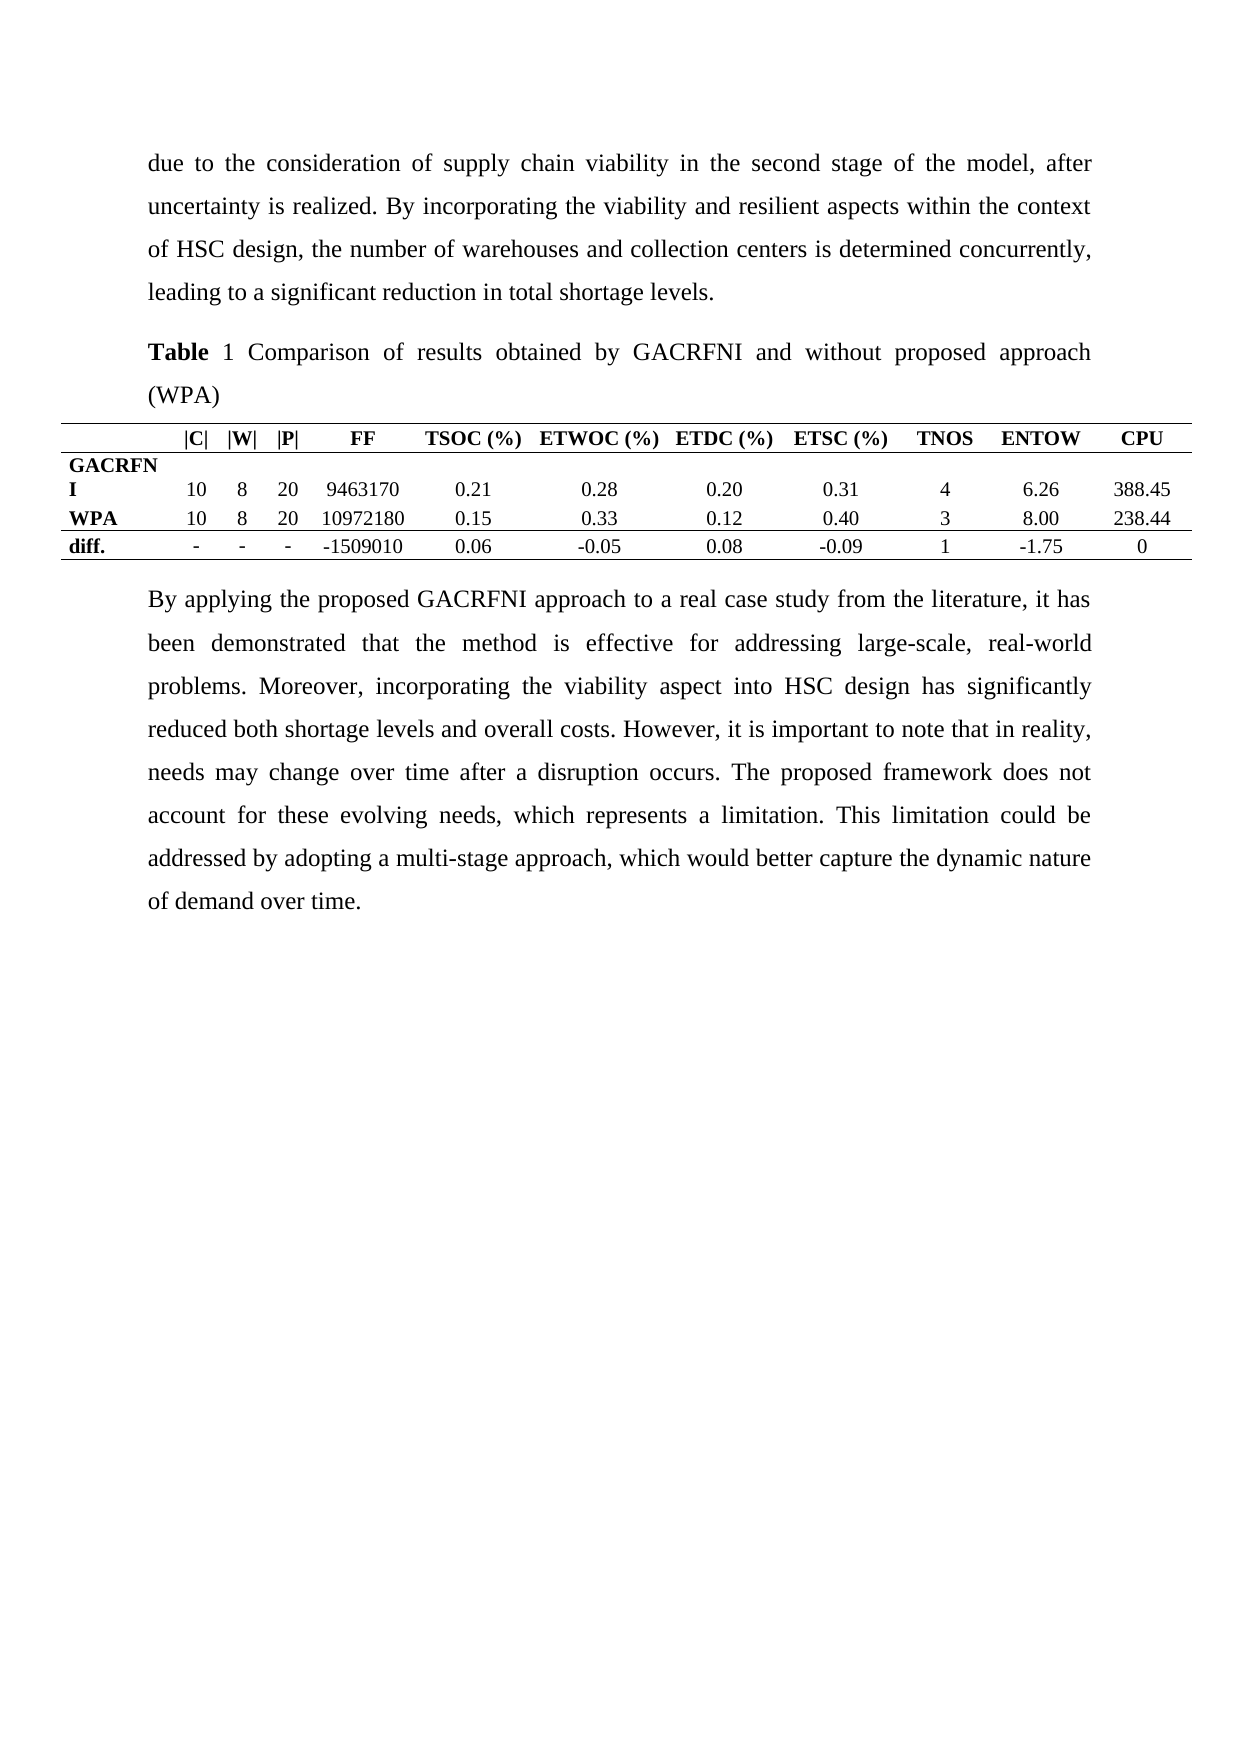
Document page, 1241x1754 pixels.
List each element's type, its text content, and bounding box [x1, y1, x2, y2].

text Table 1 Comparison of results obtained by GACRFNI and without proposed approach (WPA) [148, 337, 1093, 409]
table_cell 4 [900, 453, 990, 501]
table_header |W| [219, 424, 265, 452]
table_header [61, 424, 173, 452]
table_cell 10972180 [311, 501, 415, 530]
table_cell 3 [900, 501, 990, 530]
table_cell - [173, 531, 219, 558]
table_cell 20 [265, 453, 311, 501]
table_header TSOC (%) [415, 424, 532, 452]
table_cell 10 [173, 501, 219, 530]
table_cell - [265, 531, 311, 558]
table_cell 0.08 [667, 531, 781, 558]
table_cell 0.21 [415, 453, 532, 501]
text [148, 148, 1093, 306]
table_cell 0.31 [781, 453, 900, 501]
table_cell -1509010 [311, 531, 415, 558]
table_cell 0.15 [415, 501, 532, 530]
table_cell 0.12 [667, 501, 781, 530]
table_header |C| [173, 424, 219, 452]
table_cell -0.09 [781, 531, 900, 558]
table_cell -1.75 [990, 531, 1092, 558]
table_header ETWOC (%) [532, 424, 667, 452]
table_cell - [219, 531, 265, 558]
table_cell 20 [265, 501, 311, 530]
table_header TNOS [900, 424, 990, 452]
text By applying the proposed GACRFNI approach to a real case study from the literature, it has been demonstrated that the method is effective for addressing large-scale, real-world problems. Moreover, incorporating the viability aspect into HSC design has significantly reduced both shortage levels and overall costs. However, it is important to note that in reality, needs may change over time after a disruption occurs. The proposed framework does not account for these evolving needs, which represents a limitation. This limitation could be addressed by adopting a multi-stage approach, which would better capture the dynamic nature of demand over time. [148, 584, 1093, 915]
table_cell 9463170 [311, 453, 415, 501]
table_cell 1 [900, 531, 990, 558]
table_cell 388.45 [1092, 453, 1192, 501]
table_header FF [311, 424, 415, 452]
table_header ETSC (%) [781, 424, 900, 452]
table_cell 0.20 [667, 453, 781, 501]
table_cell 8.00 [990, 501, 1092, 530]
table_header ENTOW [990, 424, 1092, 452]
table_cell 8 [219, 501, 265, 530]
table_cell 10 [173, 453, 219, 501]
table_cell 0.06 [415, 531, 532, 558]
table_cell 0.28 [532, 453, 667, 501]
table_cell GACRFNI [61, 453, 173, 501]
table_cell 0.33 [532, 501, 667, 530]
table_header |P| [265, 424, 311, 452]
table_cell 0.40 [781, 501, 900, 530]
table_header ETDC (%) [667, 424, 781, 452]
table_cell diff. [61, 531, 173, 558]
table_cell 238.44 [1092, 501, 1192, 530]
table_cell -0.05 [532, 531, 667, 558]
table_header CPU [1092, 424, 1192, 452]
table_cell WPA [61, 501, 173, 530]
table_cell 8 [219, 453, 265, 501]
table_cell 6.26 [990, 453, 1092, 501]
table_cell 0 [1092, 531, 1192, 558]
